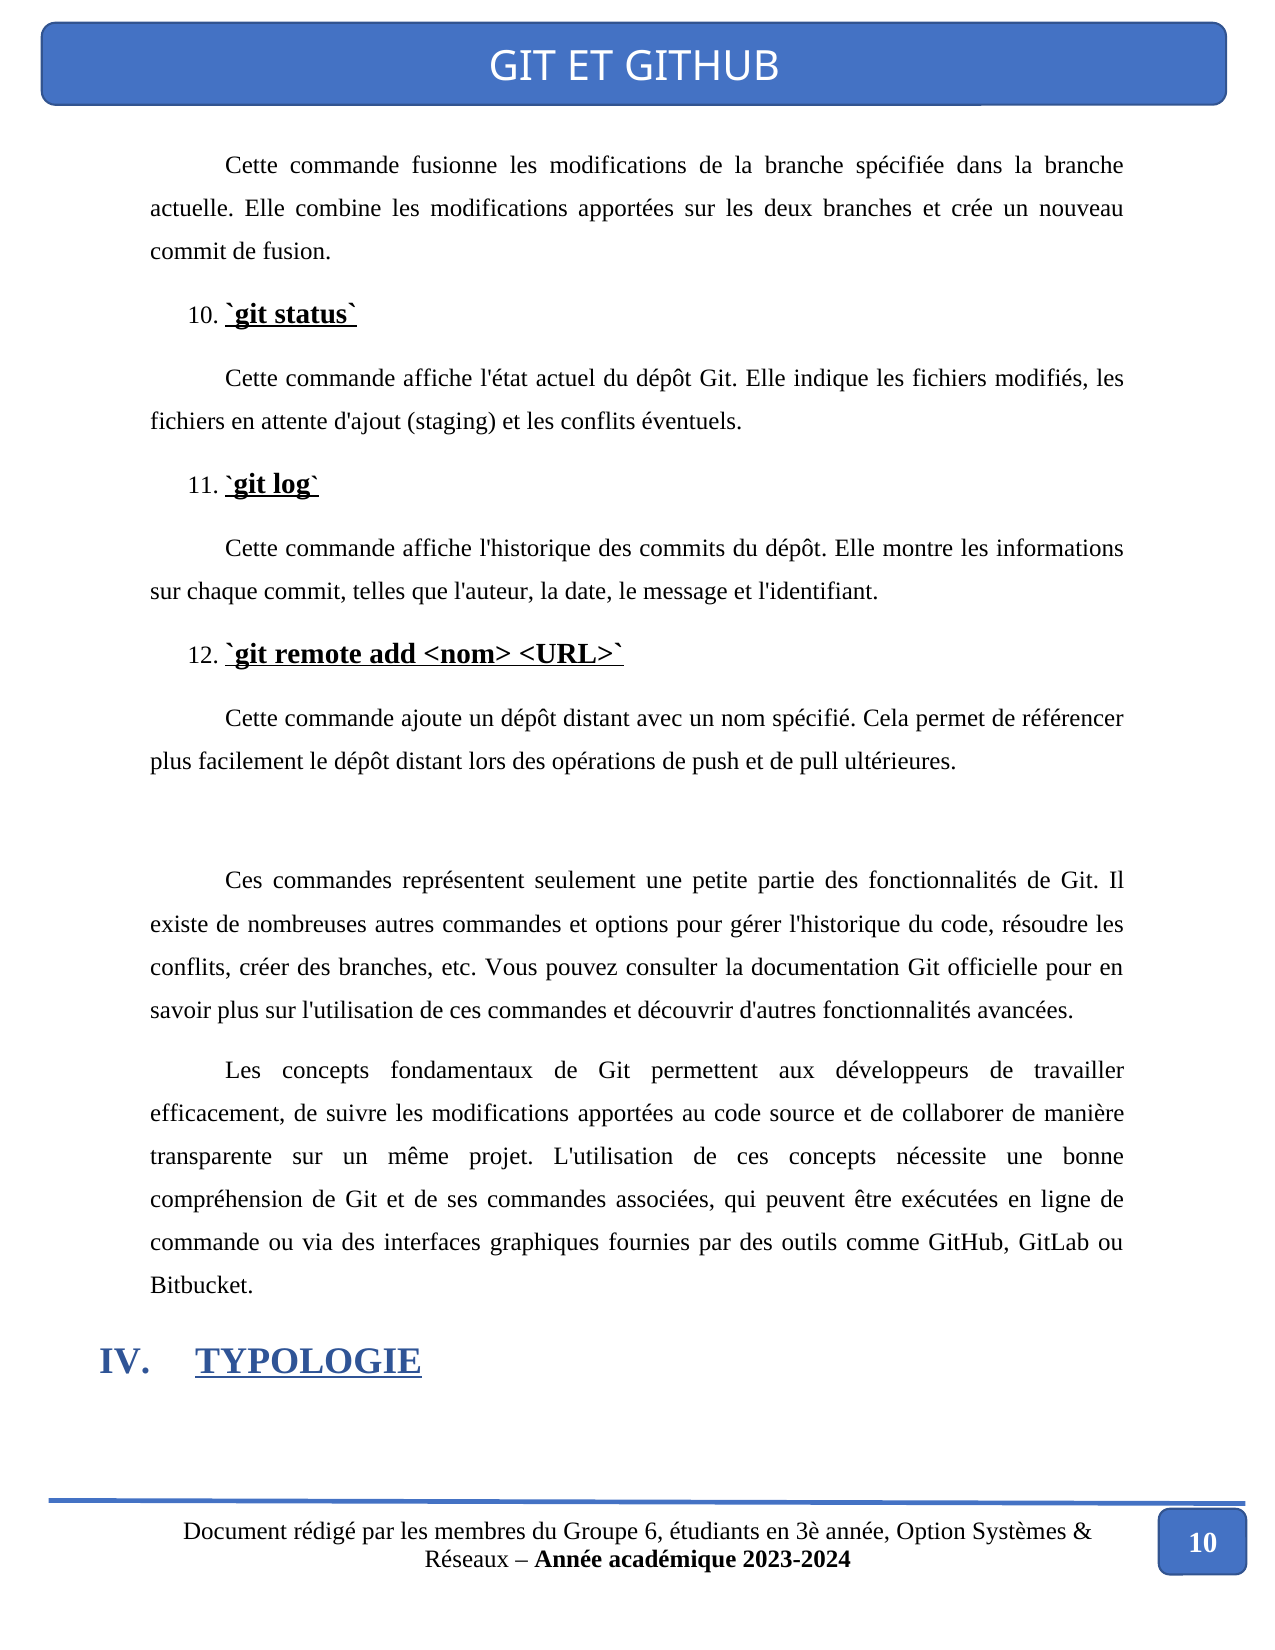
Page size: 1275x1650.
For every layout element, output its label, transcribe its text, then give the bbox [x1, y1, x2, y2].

text Cette commande affiche l'historique des commits du dépôt. Elle montre les informations sur chaque commit, telles que l'auteur, la date, le message et l'identifiant. [150, 533, 1125, 605]
list `git remote add <nom> <URL>` [187, 636, 1125, 669]
list `git status` [187, 296, 1125, 329]
text Cette commande affiche l'état actuel du dépôt Git. Elle indique les fichiers modifiés, les fichiers en attente d'ajout (staging) et les conflits éventuels. [150, 363, 1125, 435]
text Ces commandes représentent seulement une petite partie des fonctionnalités de Git. Il existe de nombreuses autres commandes et options pour gérer l'historique du code, résoudre les conflits, créer des branches, etc. Vous pouvez consulter la documentation Git officielle pour en savoir plus sur l'utilisation de ces commandes et découvrir d'autres fonctionnalités avancées. [150, 866, 1125, 1024]
subtitle Typologie [150, 1338, 1125, 1382]
text Cette commande ajoute un dépôt distant avec un nom spécifié. Cela permet de référencer plus facilement le dépôt distant lors des opérations de push et de pull ultérieures. [150, 703, 1125, 775]
text Cette commande fusionne les modifications de la branche spécifiée dans la branche actuelle. Elle combine les modifications apportées sur les deux branches et crée un nouveau commit de fusion. [150, 150, 1125, 265]
list `git log` [187, 466, 1125, 499]
text Les concepts fondamentaux de Git permettent aux développeurs de travailler efficacement, de suivre les modifications apportées au code source et de collaborer de manière transparente sur un même projet. L'utilisation de ces concepts nécessite une bonne compréhension de Git et de ses commandes associées, qui peuvent être exécutées en ligne de commande ou via des interfaces graphiques fournies par des outils comme GitHub, GitLab ou Bitbucket. [150, 1055, 1125, 1299]
